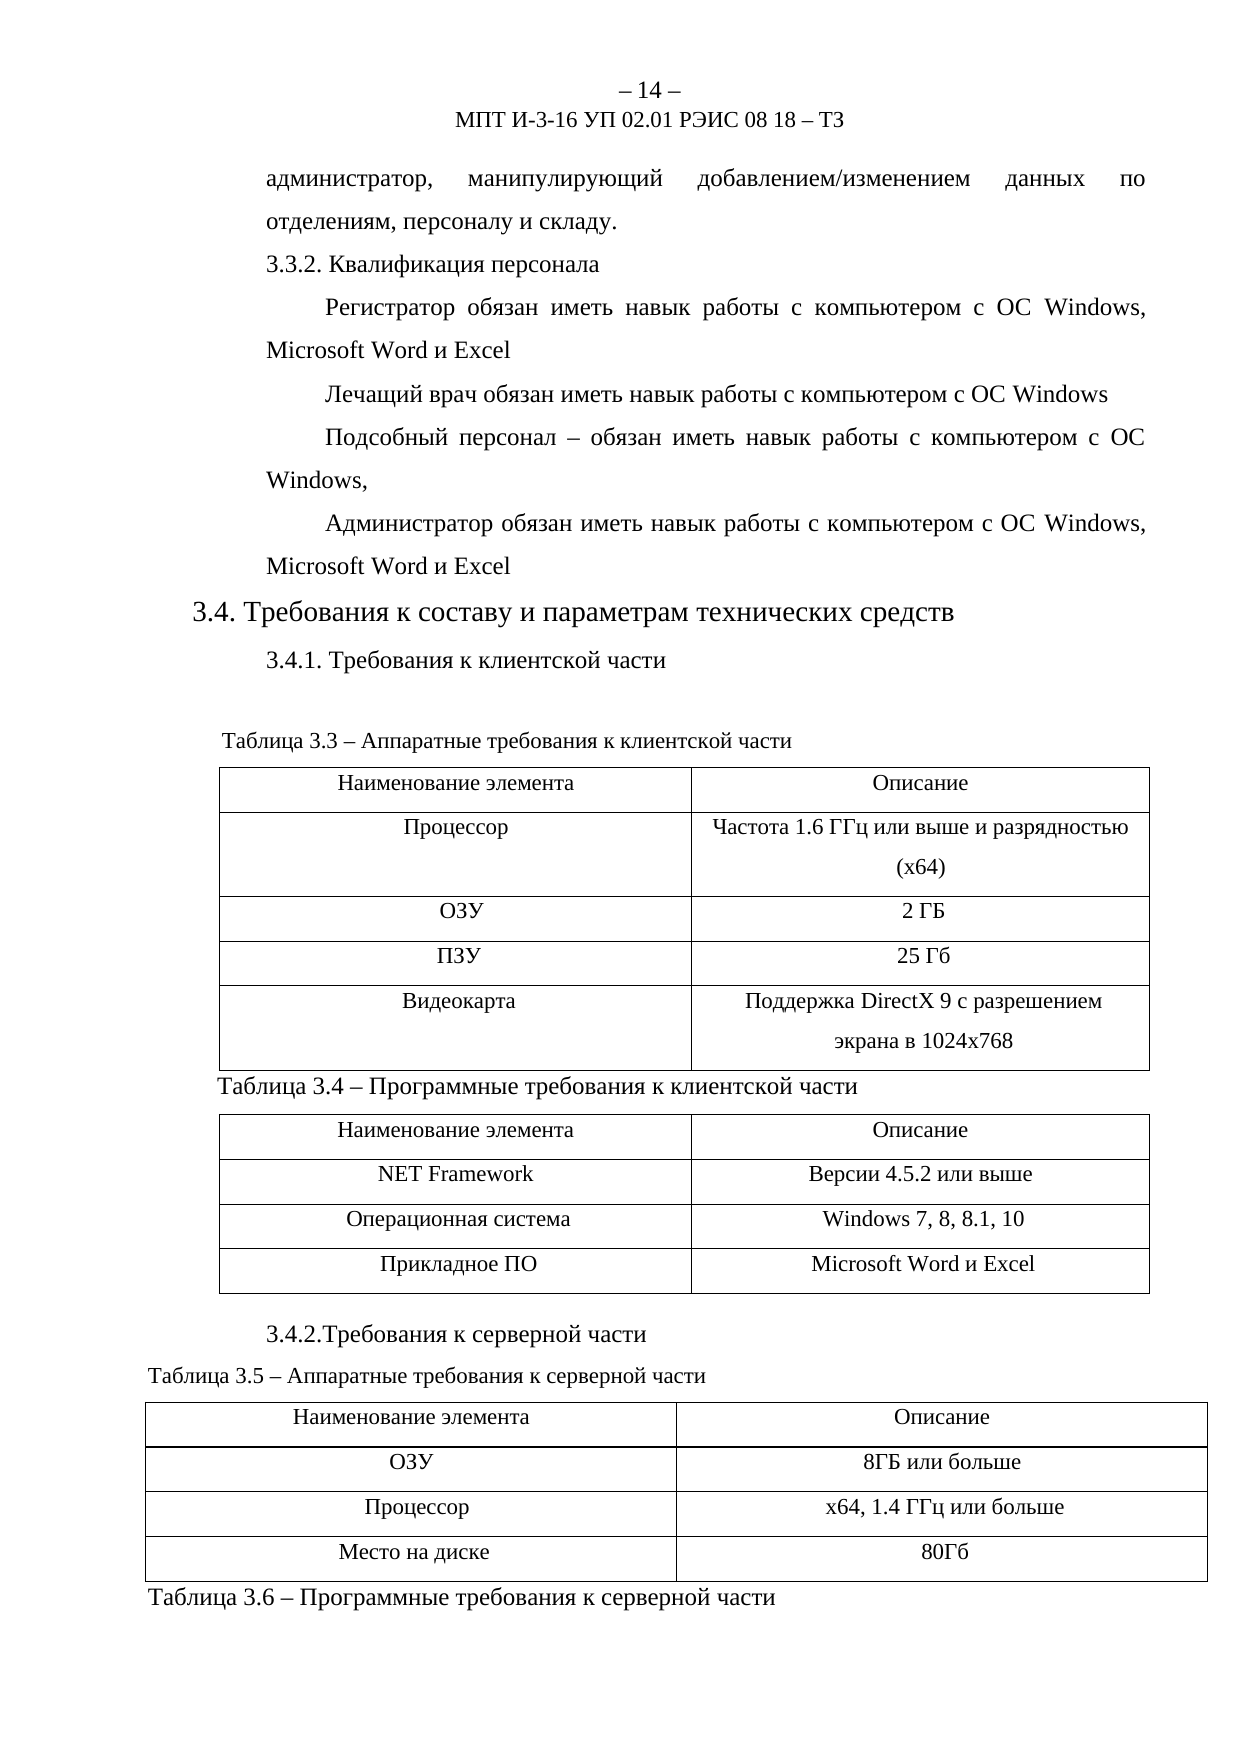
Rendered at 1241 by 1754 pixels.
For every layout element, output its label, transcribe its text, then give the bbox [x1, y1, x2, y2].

table_header Описание [677, 1403, 1207, 1446]
table_cell Прикладное ПО [220, 1249, 691, 1293]
table_cell Windows 7, 8, 8.1, 10 [692, 1205, 1149, 1248]
text 3.4.2.Требования к серверной части [266, 1319, 1146, 1348]
table_header Описание [692, 768, 1149, 812]
table_cell ОЗУ [146, 1448, 676, 1491]
text Лечащий врач обязан иметь навык работы с компьютером с ОС Windows [266, 379, 1146, 407]
table_cell Microsoft Word и Excel [692, 1249, 1149, 1293]
table_header Наименование элемента [220, 1115, 691, 1159]
text Таблица 3.3 – Аппаратные требования к клиентской части [148, 727, 1151, 754]
text 3.4.1. Требования к клиентской части [266, 645, 1146, 673]
table_cell Операционная система [220, 1205, 691, 1248]
text Подсобный персонал – обязан иметь навык работы с компьютером с ОС Windows, [266, 422, 1146, 494]
table_cell Место на диске [146, 1537, 676, 1581]
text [266, 163, 1146, 235]
text Таблица 3.5 – Аппаратные требования к серверной части [148, 1362, 1151, 1388]
table_cell ОЗУ [220, 897, 691, 941]
table_cell Видеокарта [220, 986, 691, 1070]
table_cell Процессор [146, 1492, 676, 1536]
text 3.3.2. Квалификация персонала [266, 249, 1146, 278]
table_cell 8ГБ или больше [677, 1448, 1207, 1491]
table_cell Частота 1.6 ГГц или выше и разрядностью (x64) [692, 813, 1149, 896]
text Таблица 3.4 – Программные требования к клиентской части [217, 1071, 1151, 1099]
table_cell NET Framework [220, 1160, 691, 1203]
text Таблица 3.6 – Программные требования к серверной части [148, 1582, 1151, 1611]
table_header Описание [692, 1115, 1149, 1159]
table_header Наименование элемента [146, 1403, 676, 1446]
table_header Наименование элемента [220, 768, 691, 812]
table_cell Процессор [220, 813, 691, 896]
text Администратор обязан иметь навык работы с компьютером с ОС Windows, Microsoft Word и Excel [266, 508, 1146, 580]
table_cell ПЗУ [220, 942, 691, 985]
table_cell 25 Гб [692, 942, 1149, 985]
table_cell 2 ГБ [692, 897, 1149, 941]
table_cell Версии 4.5.2 или выше [692, 1160, 1149, 1203]
text Регистратор обязан иметь навык работы с компьютером с ОС Windows, Microsoft Word и Excel [266, 292, 1146, 364]
subtitle 3.4. Требования к составу и параметрам технических средств [192, 594, 1146, 628]
table_cell 80Гб [677, 1537, 1207, 1581]
table_cell Поддержка DirectX 9 с разрешением экрана в 1024x768 [692, 986, 1149, 1070]
table_cell x64, 1.4 ГГц или больше [677, 1492, 1207, 1536]
